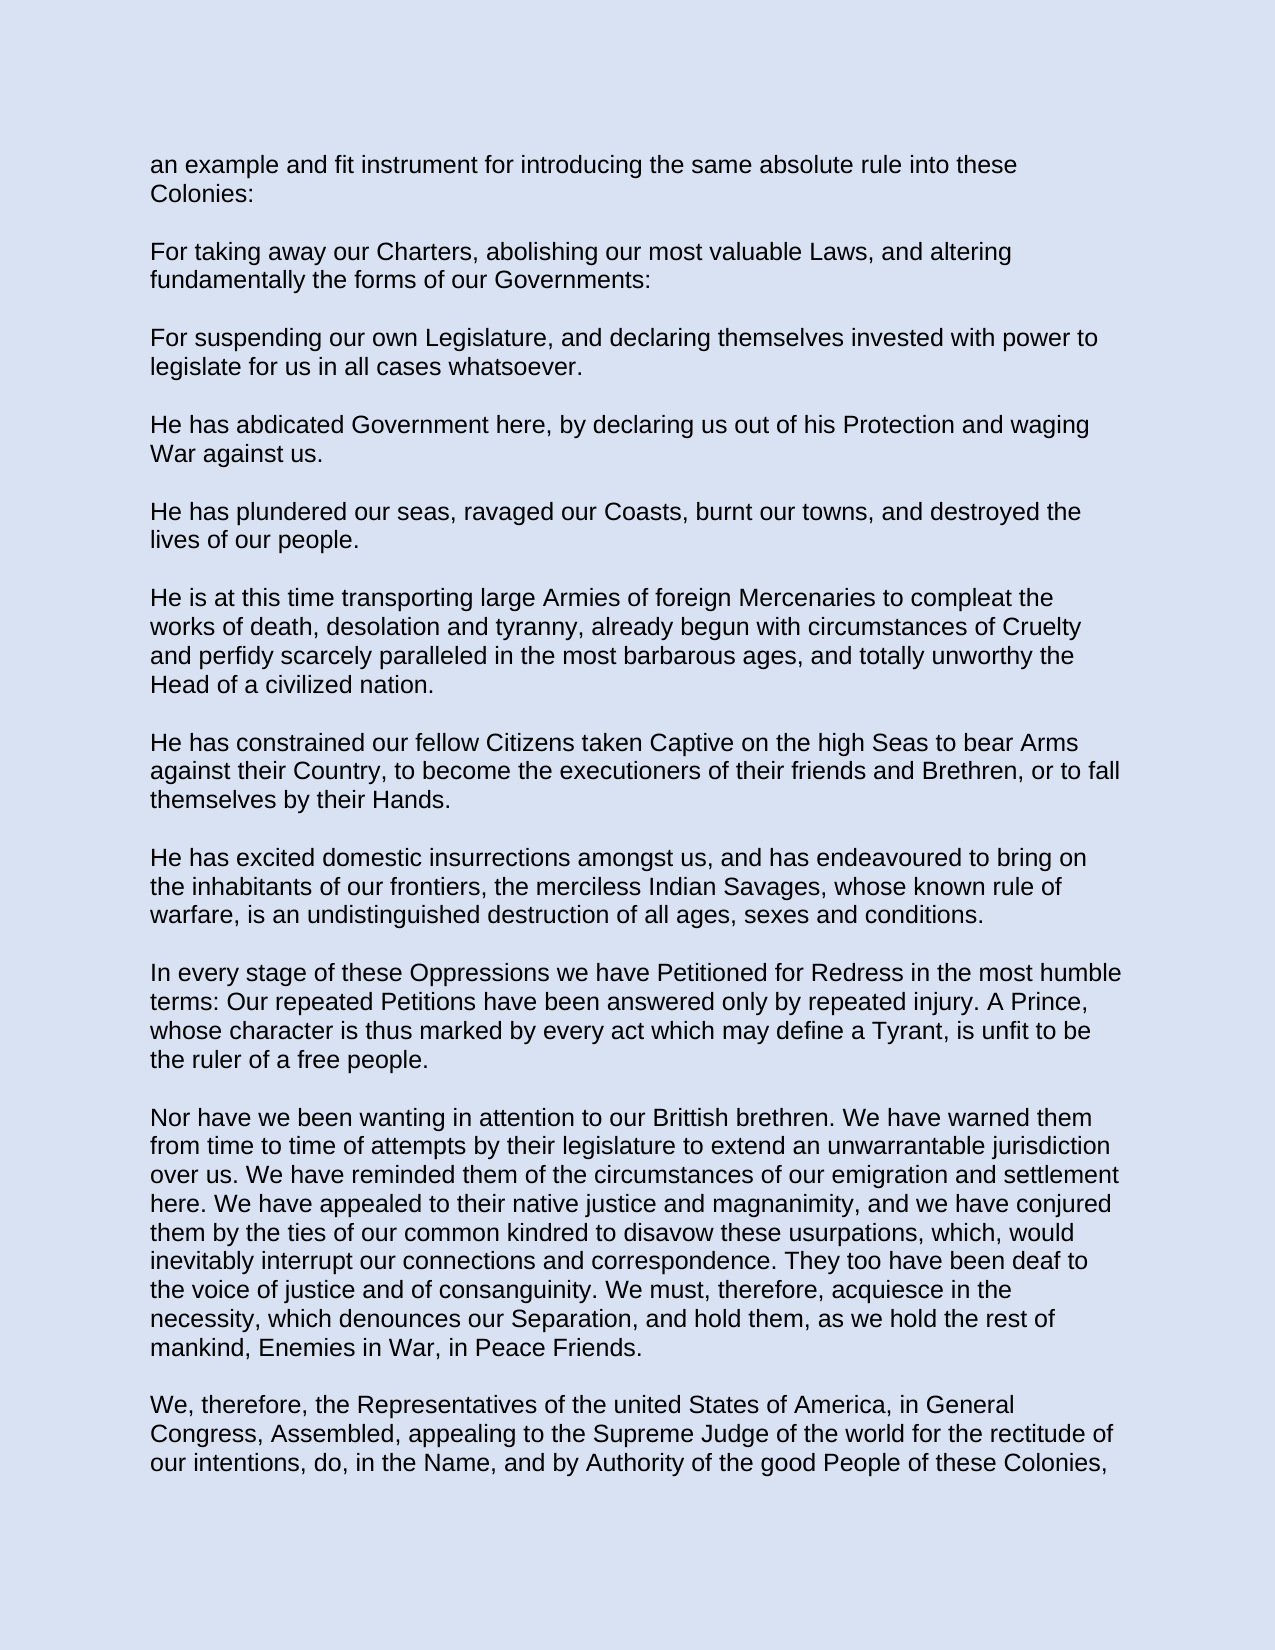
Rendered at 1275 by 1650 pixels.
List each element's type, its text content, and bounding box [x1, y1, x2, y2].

text Nor have we been wanting in attention to our Brittish brethren. We have warned them from time to time of attempts by their legislature to extend an unwarrantable jurisdiction over us. We have reminded them of the circumstances of our emigration and settlement here. We have appealed to their native justice and magnanimity, and we have conjured them by the ties of our common kindred to disavow these usurpations, which, would inevitably interrupt our connections and correspondence. They too have been deaf to the voice of justice and of consanguinity. We must, therefore, acquiesce in the necessity, which denounces our Separation, and hold them, as we hold the rest of mankind, Enemies in War, in Peace Friends. [150, 1102, 1125, 1361]
text He is at this time transporting large Armies of foreign Mercenaries to compleat the works of death, desolation and tyranny, already begun with circumstances of Cruelty and perfidy scarcely paralleled in the most barbarous ages, and totally unworthy the Head of a civilized nation. [150, 583, 1125, 698]
text In every stage of these Oppressions we have Petitioned for Redress in the most humble terms: Our repeated Petitions have been answered only by repeated injury. A Prince, whose character is thus marked by every act which may define a Tyrant, is unfit to be the ruler of a free people. [150, 958, 1125, 1073]
text He has excited domestic insurrections amongst us, and has endeavoured to bring on the inhabitants of our frontiers, the merciless Indian Savages, whose known rule of warfare, is an undistinguished destruction of all ages, sexes and conditions. [150, 843, 1125, 929]
text For suspending our own Legislature, and declaring themselves invested with power to legislate for us in all cases whatsoever. [150, 323, 1125, 381]
text He has abdicated Government here, by declaring us out of his Protection and waging War against us. [150, 410, 1125, 467]
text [150, 1390, 1125, 1477]
text He has plundered our seas, ravaged our Coasts, burnt our towns, and destroyed the lives of our people. [150, 497, 1125, 554]
text He has constrained our fellow Citizens taken Captive on the high Seas to bear Arms against their Country, to become the executioners of their friends and Brethren, or to fall themselves by their Hands. [150, 727, 1125, 814]
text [150, 150, 1125, 207]
text For taking away our Charters, abolishing our most valuable Laws, and altering fundamentally the forms of our Governments: [150, 237, 1125, 294]
